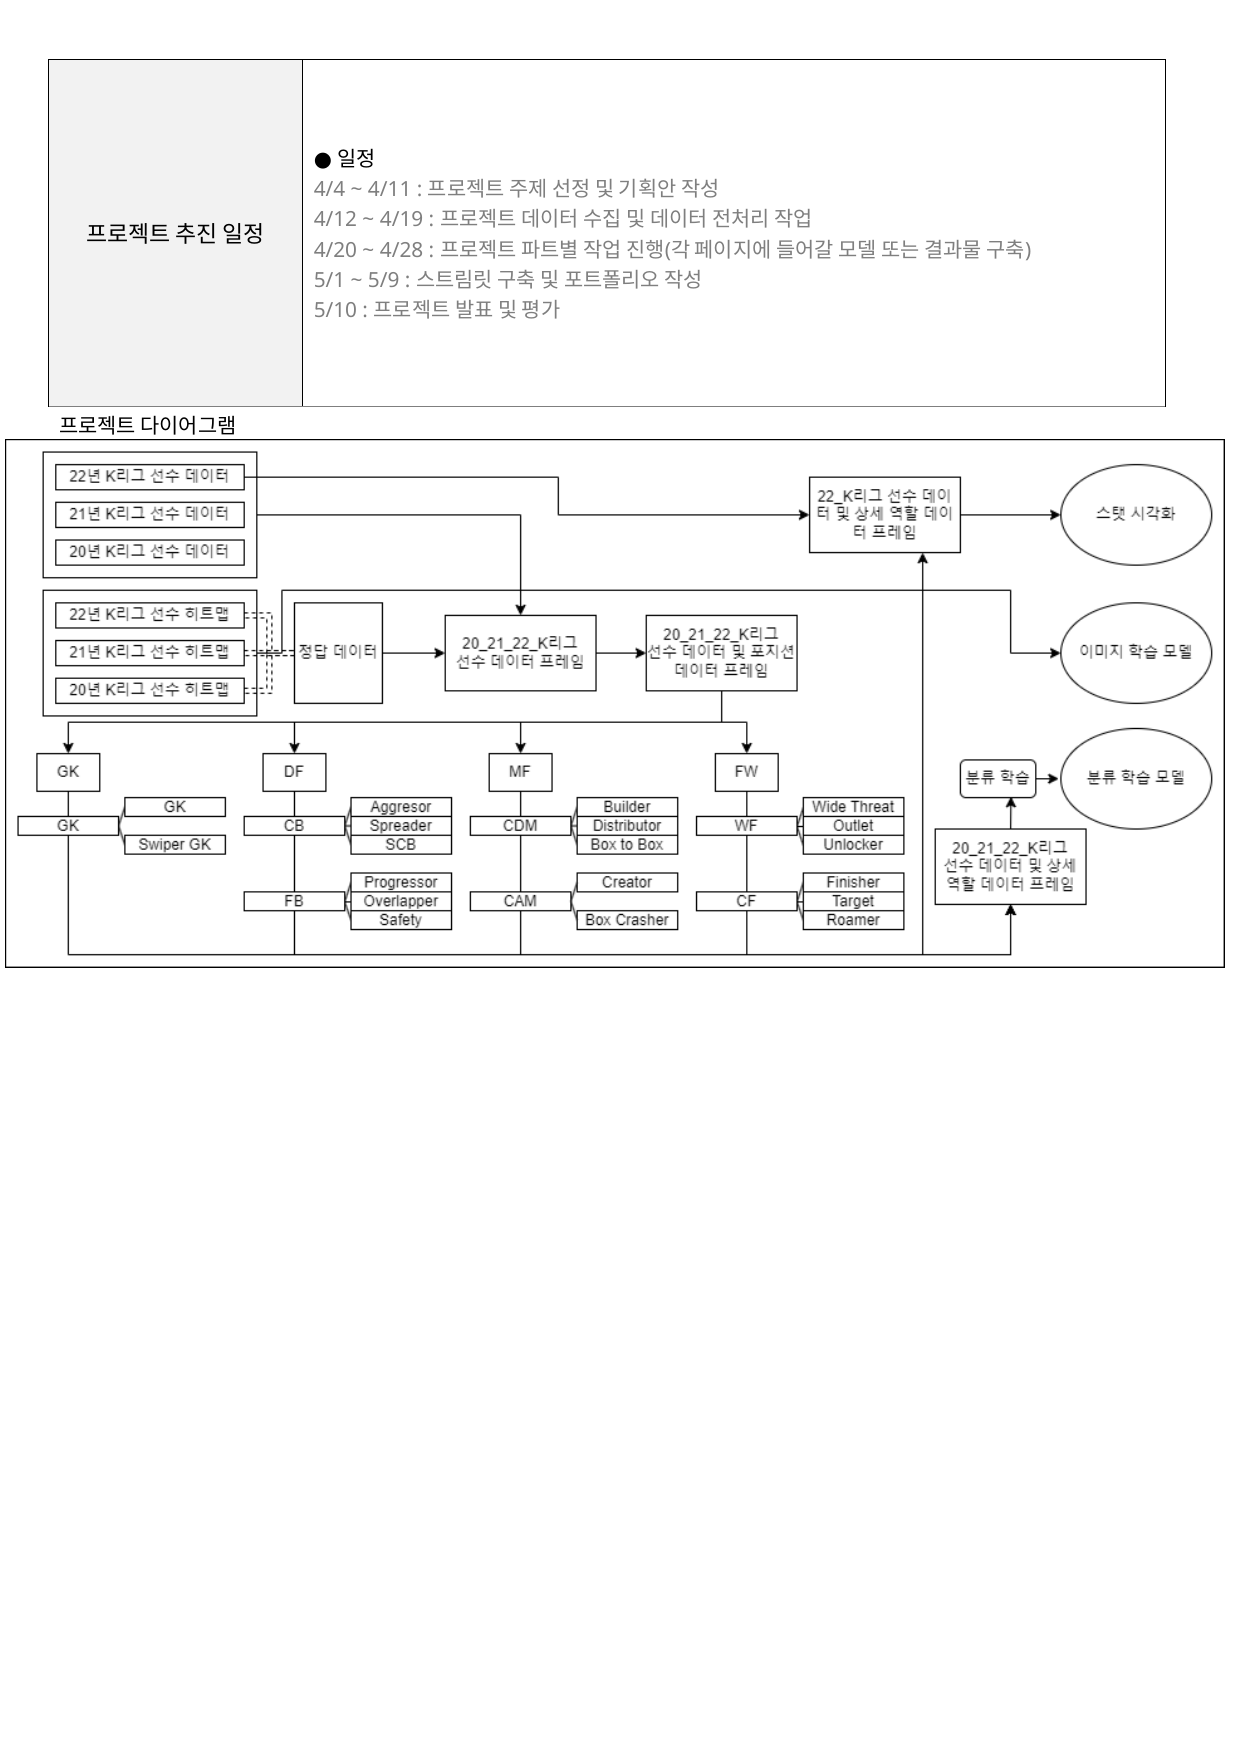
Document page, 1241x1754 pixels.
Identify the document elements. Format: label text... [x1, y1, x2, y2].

text 프로젝트 다이어그램 [51, 407, 1189, 439]
picture [5, 439, 1225, 968]
table_cell ● 일정 4/4 ~ 4/11 : 프로젝트 주제 선정 및 기획안 작성 4/12 ~ 4/19 : 프로젝트 데이터 수집 및 데이터 전처리 작업 4/20 ~ 4/28 : 프로젝트 파트별 작업 진행(각 페이지에 들어갈 모델 또는 결과물 구축) 5/1 ~ 5/9 : 스트림릿 구축 및 포트폴리오 작성 5/10 : 프로젝트 발표 및 평가 [303, 60, 1165, 406]
table_cell 프로젝트 추진 일정 [49, 60, 302, 406]
